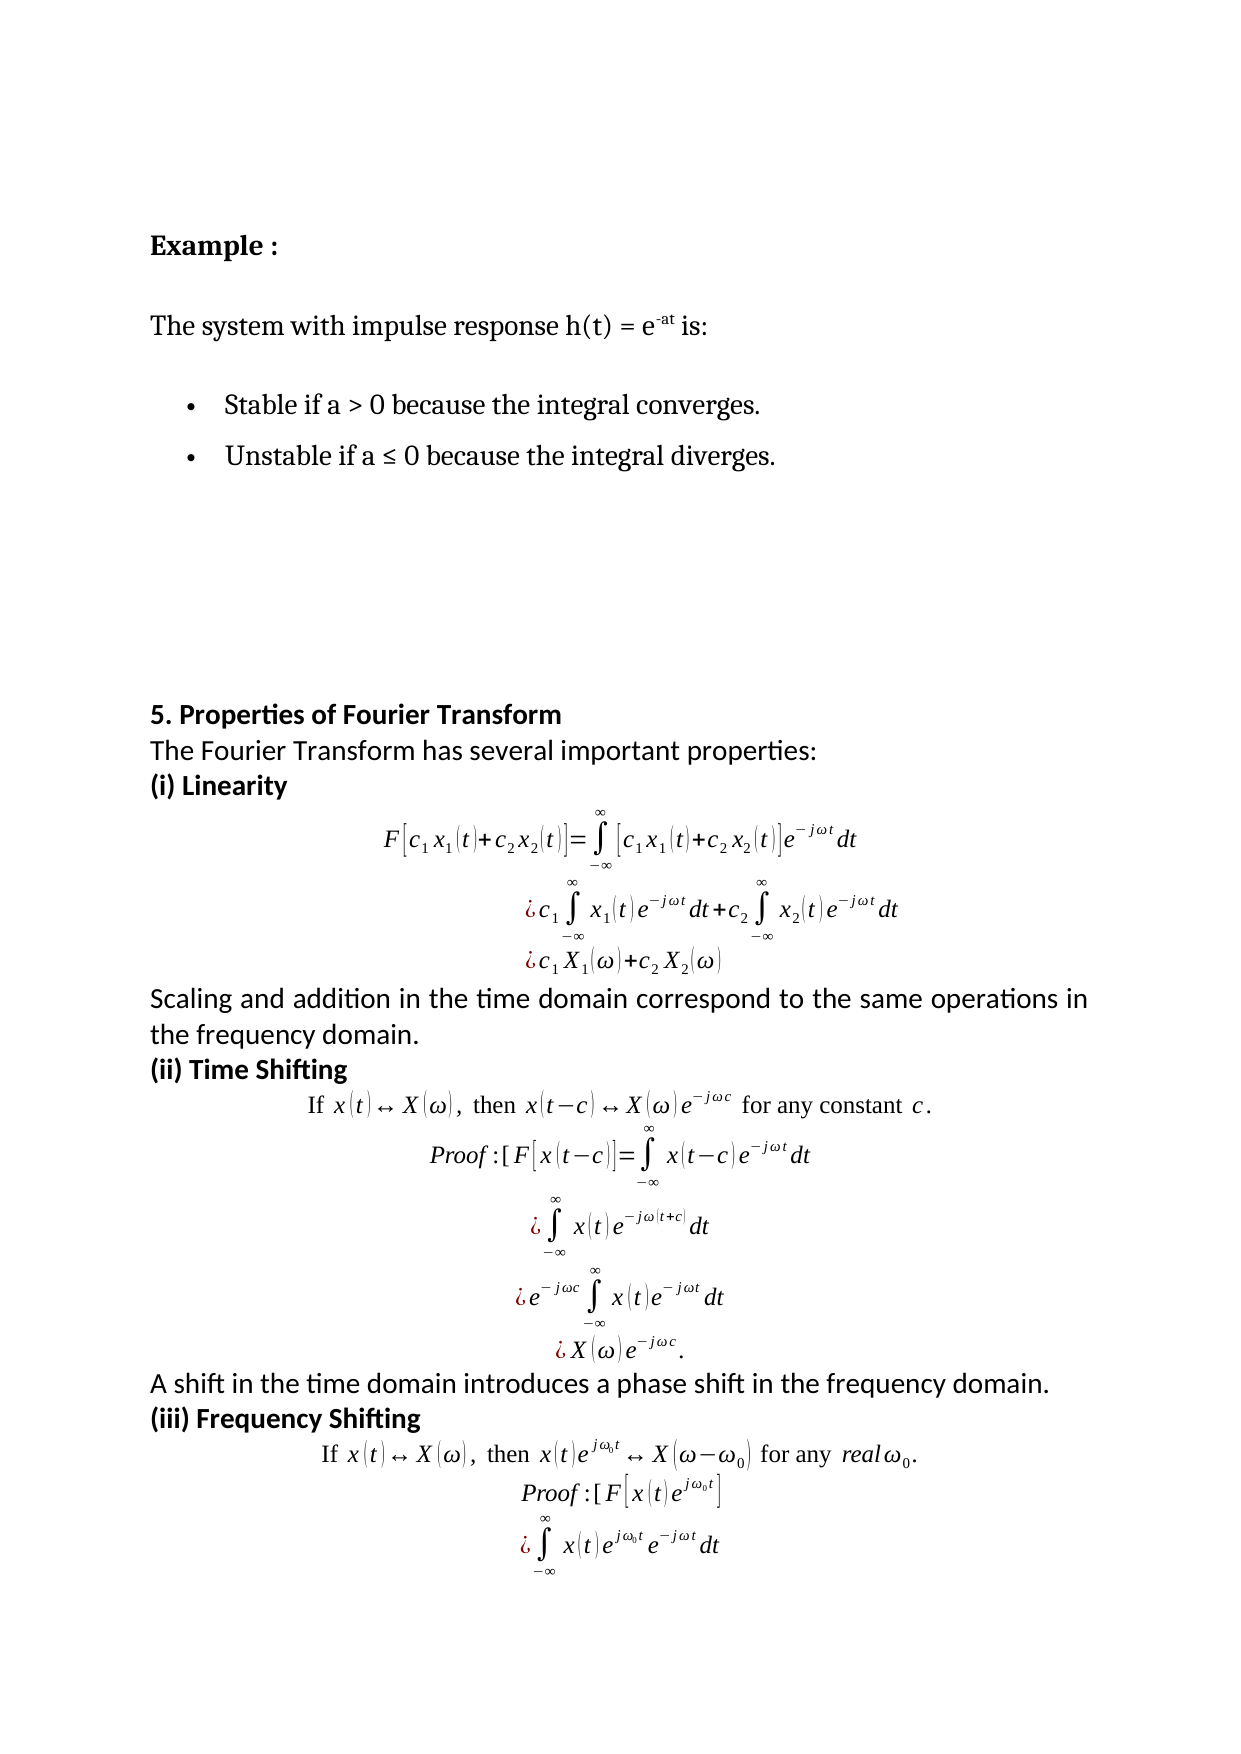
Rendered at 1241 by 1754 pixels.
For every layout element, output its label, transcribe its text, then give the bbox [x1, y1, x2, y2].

subtitle Example : [150, 229, 1090, 263]
list Unstable if a ≤ 0 because the integral diverges. [187, 439, 1090, 472]
list Stable if a > 0 because the integral converges. [187, 388, 1090, 422]
text (iii) Frequency Shifting [150, 1400, 1090, 1436]
text The Fourier Transform has several important properties: [150, 732, 1090, 767]
text A shift in the time domain introduces a phase shift in the frequency domain. [150, 1365, 1090, 1400]
text Scaling and addition in the time domain correspond to the same operations in the frequency domain. [150, 980, 1090, 1051]
text The system with impulse response h(t) = e-at is: [150, 309, 1090, 342]
text 5. Properties of Fourier Transform [150, 696, 1090, 732]
text (i) Linearity [150, 767, 1090, 803]
text (ii) Time Shifting [150, 1051, 1090, 1087]
